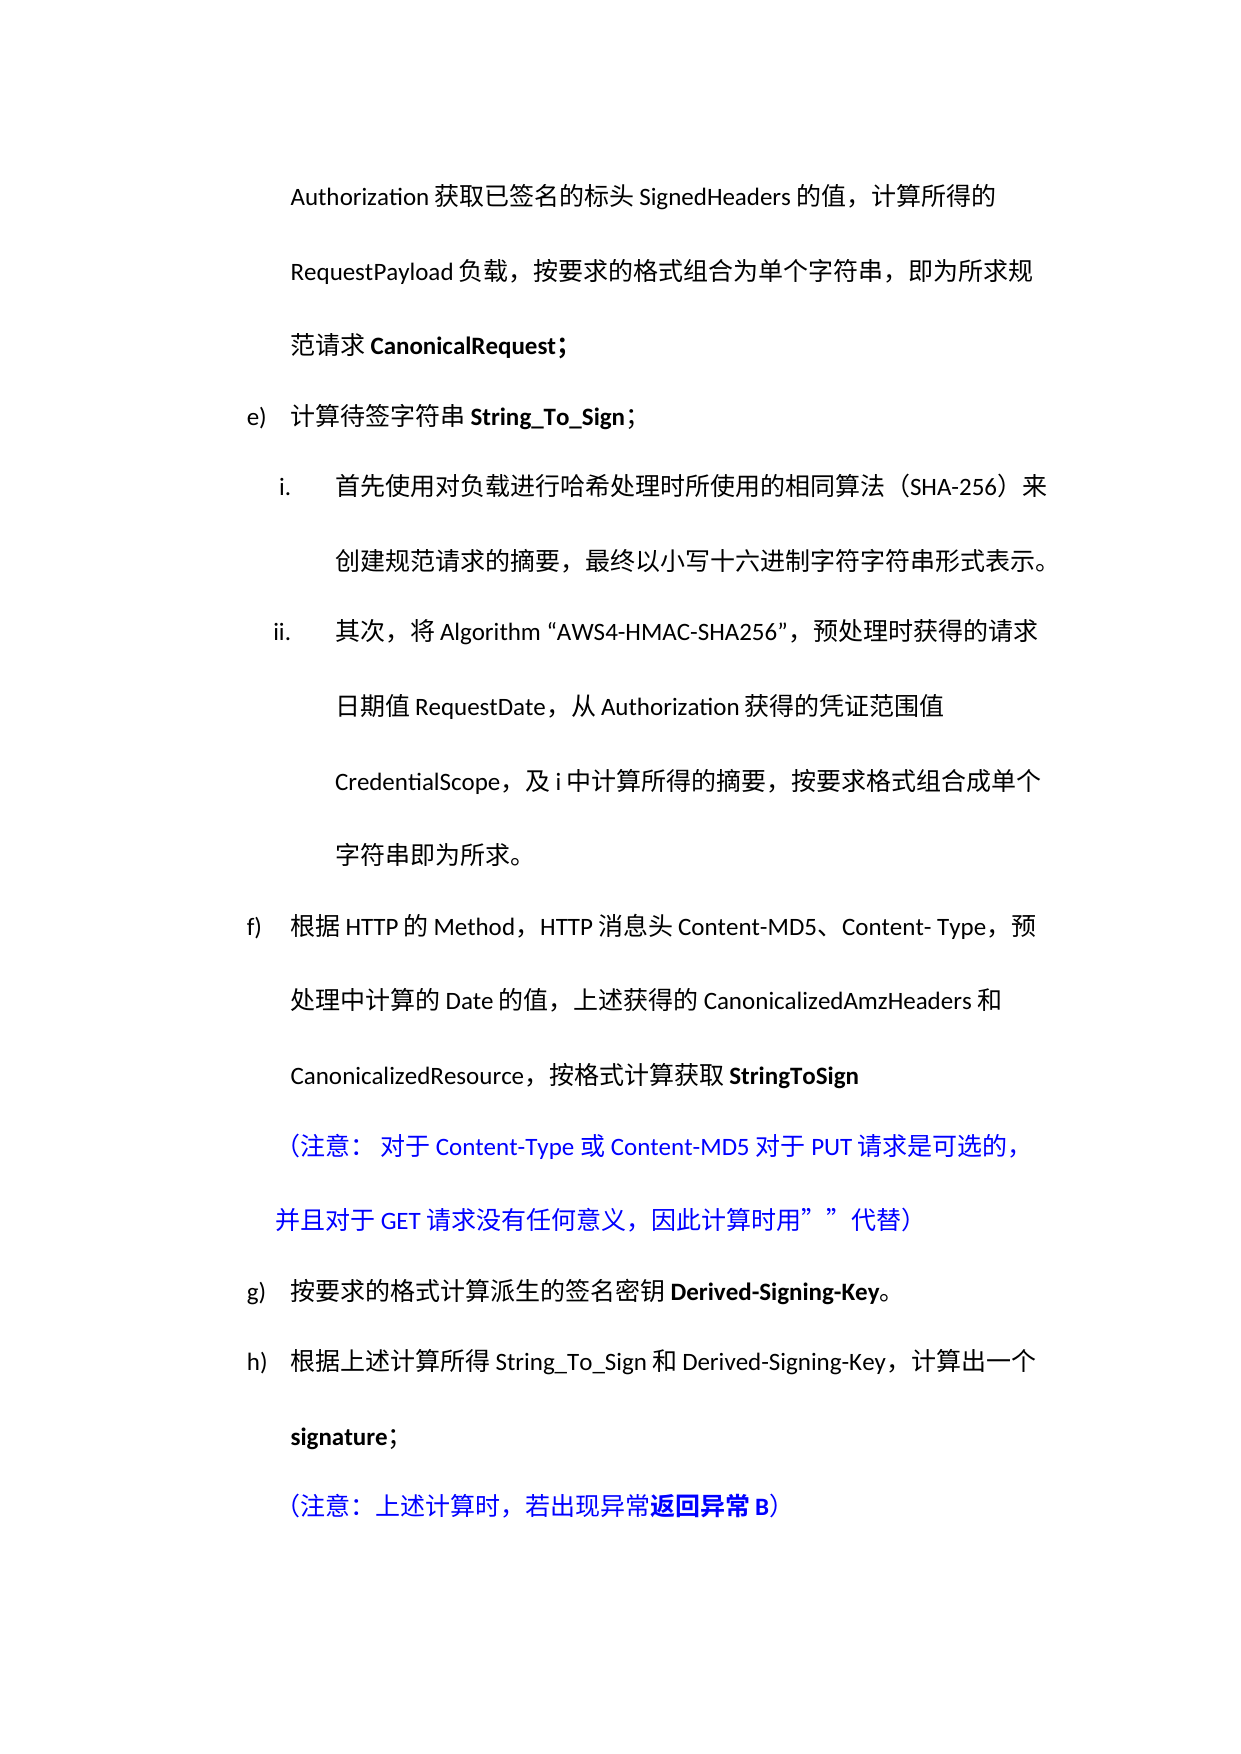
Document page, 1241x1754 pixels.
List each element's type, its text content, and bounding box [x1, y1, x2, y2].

list 其次，将Algorithm “AWS4-HMAC-SHA256”，预处理时获得的请求日期值RequestDate，从Authorization获得的凭证范围值CredentialScope，及i中计算所得的摘要，按要求格式组合成单个字符串即为所求。 [291, 597, 1053, 886]
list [247, 162, 1053, 376]
list （注意： 对于Content-Type 或 Content-MD5 对于 PUT 请求是可选的，并且对于 GET 请求没有任何意义，因此计算时用””代替） [275, 1112, 1053, 1251]
list 根据上述计算所得String_To_Sign和Derived-Signing-Key，计算出一个signature； [247, 1327, 1053, 1467]
list （注意：上述计算时，若出现异常返回异常B） [275, 1472, 1053, 1537]
list 首先使用对负载进行哈希处理时所使用的相同算法（SHA-256）来创建规范请求的摘要，最终以小写十六进制字符字符串形式表示。 [291, 452, 1053, 592]
list 按要求的格式计算派生的签名密钥Derived-Signing-Key。 [247, 1257, 1053, 1322]
list 计算待签字符串String_To_Sign； [247, 382, 1053, 447]
list 根据HTTP的Method，HTTP消息头Content-MD5、Content- Type，预处理中计算的Date的值，上述获得的CanonicalizedAmzHeaders 和CanonicalizedResource，按格式计算获取StringToSign [247, 892, 1053, 1106]
